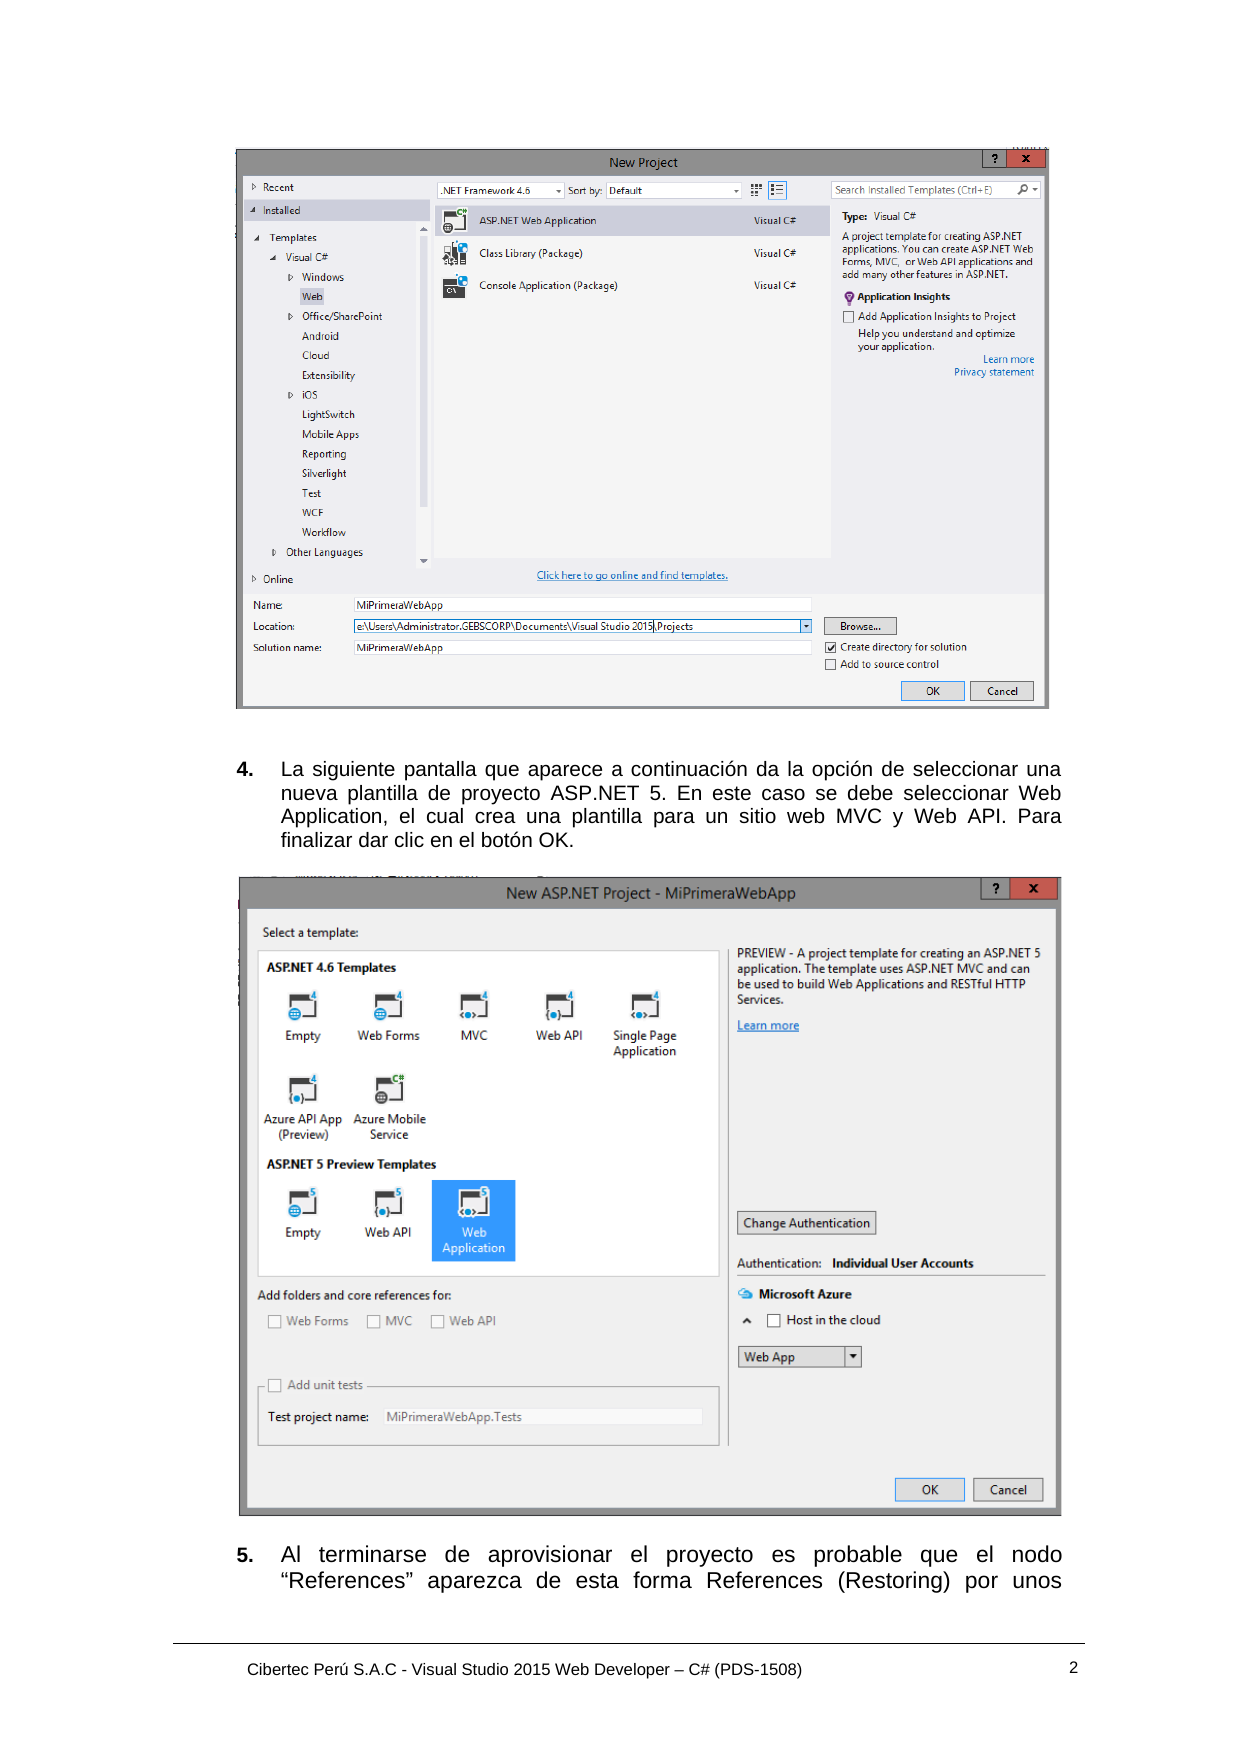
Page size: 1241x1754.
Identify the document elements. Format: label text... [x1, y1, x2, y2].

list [236, 1541, 1063, 1593]
list La siguiente pantalla que aparece a continuación da la opción de seleccionar una nueva plantilla de proyecto ASP.NET 5. En este caso se debe seleccionar Web Application, el cual crea una plantilla para un sitio web MVC y Web API. Para finalizar dar clic en el botón OK. [236, 756, 1063, 852]
picture [238, 876, 1062, 1517]
picture [235, 147, 1050, 709]
